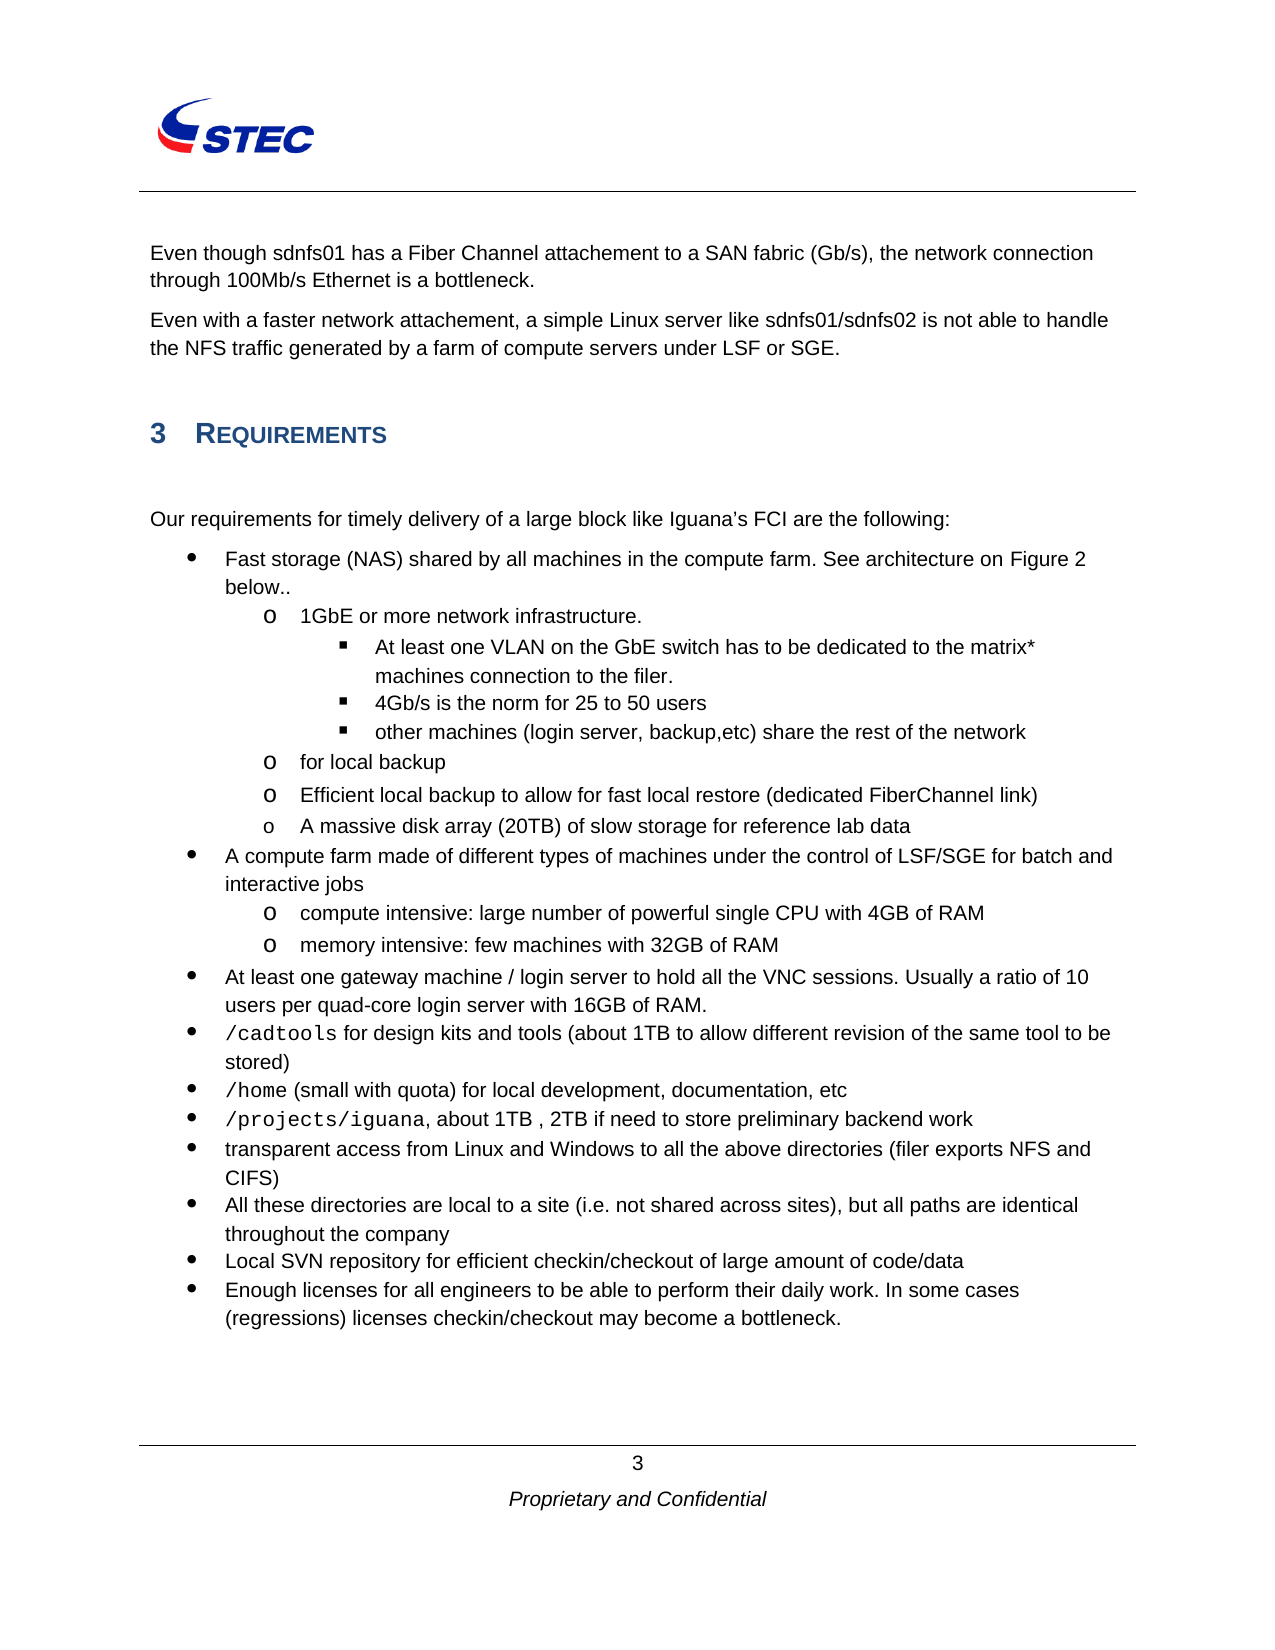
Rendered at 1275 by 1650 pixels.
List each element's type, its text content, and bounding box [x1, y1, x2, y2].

text Even with a faster network attachement, a simple Linux server like sdnfs01/sdnfs02 is not able to handle the NFS traffic generated by a farm of compute servers under LSF or SGE. [150, 308, 1125, 359]
list transparent access from Linux and Windows to all the above directories (filer exports NFS and CIFS) [187, 1137, 1125, 1189]
list A massive disk array (20TB) of slow storage for reference lab data [262, 814, 1125, 839]
list /projects/iguana, about 1TB , 2TB if need to store preliminary backend work [187, 1107, 1125, 1133]
list /cadtools for design kits and tools (about 1TB to allow different revision of the same tool to be stored) [187, 1021, 1125, 1074]
list Local SVN repository for efficient checkin/checkout of large amount of code/data [187, 1249, 1125, 1274]
list 4Gb/s is the norm for 25 to 50 users [337, 691, 1125, 716]
list A compute farm made of different types of machines under the control of LSF/SGE for batch and interactive jobs [187, 843, 1125, 896]
list compute intensive: large number of powerful single CPU with 4GB of RAM [262, 899, 1125, 928]
list memory intensive: few machines with 32GB of RAM [262, 932, 1125, 960]
list other machines (login server, backup,etc) share the rest of the network [337, 720, 1125, 745]
list At least one VLAN on the GbE switch has to be dedicated to the matrix* machines connection to the filer. [337, 635, 1125, 688]
list Enough licenses for all engineers to be able to perform their daily work. In some cases (regressions) licenses checkin/checkout may become a bottleneck. [187, 1278, 1125, 1330]
text Our requirements for timely delivery of a large block like Iguana’s FCI are the following: [150, 507, 1125, 531]
text Even though sdnfs01 has a Fiber Channel attachement to a SAN fabric (Gb/s), the network connection through 100Mb/s Ethernet is a bottleneck. [150, 241, 1125, 292]
list At least one gateway machine / login server to hold all the VNC sessions. Usually a ratio of 10 users per quad-core login server with 16GB of RAM. [187, 964, 1125, 1017]
list 1GbE or more network infrastructure. [262, 603, 1125, 631]
list /home (small with quota) for local development, documentation, etc [187, 1077, 1125, 1103]
subtitle Requirements [150, 416, 1125, 449]
list Fast storage (NAS) shared by all machines in the compute farm. See architecture on Figure 2 below.. [187, 547, 1125, 599]
list Efficient local backup to allow for fast local restore (dedicated FiberChannel link) [262, 781, 1125, 809]
picture [150, 87, 318, 166]
list for local backup [262, 749, 1125, 777]
list All these directories are local to a site (i.e. not shared across sites), but all paths are identical throughout the company [187, 1193, 1125, 1245]
